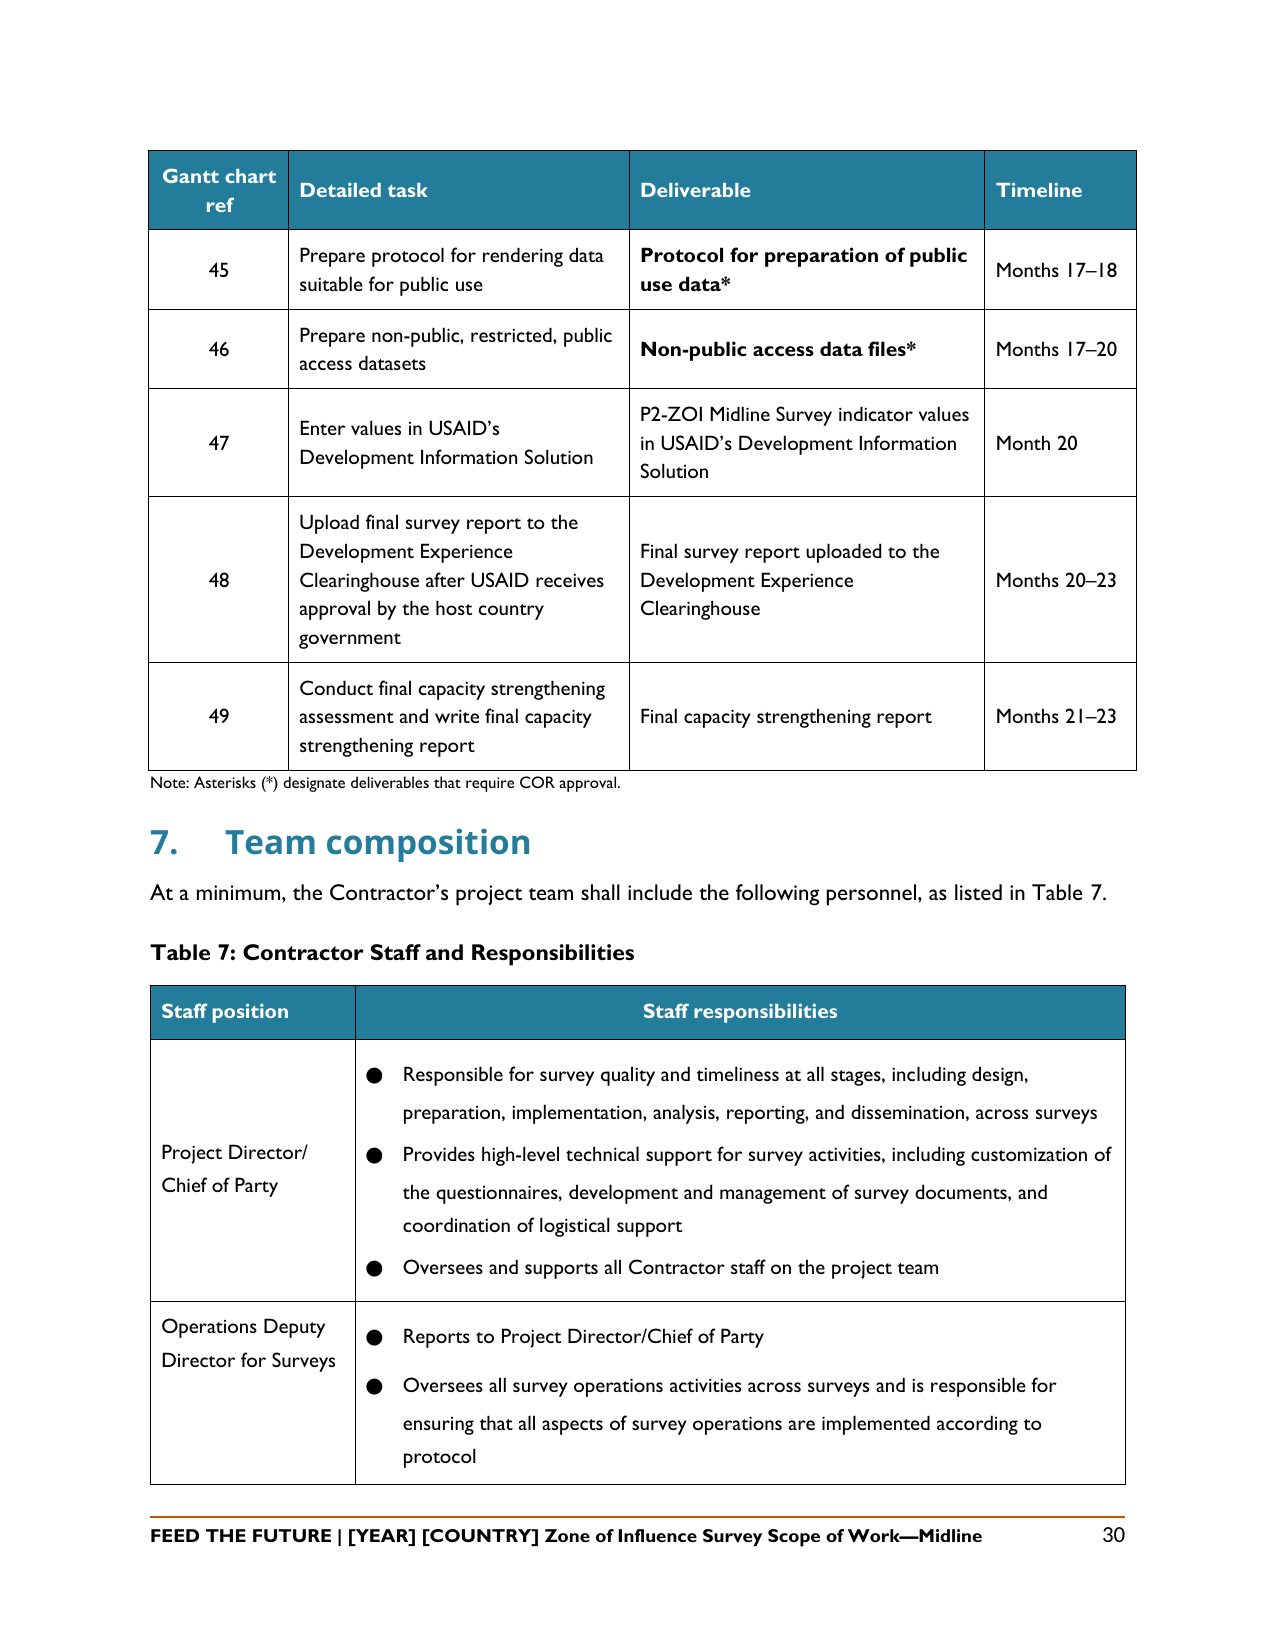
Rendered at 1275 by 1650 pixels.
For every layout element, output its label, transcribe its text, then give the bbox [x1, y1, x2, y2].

subtitle Team composition [150, 819, 1125, 864]
table_cell Prepare protocol for rendering data suitable for public use [289, 230, 629, 309]
table_cell 46 [149, 310, 288, 388]
table_header Detailed task [289, 151, 629, 229]
table_cell Final survey report uploaded to the Development Experience Clearinghouse [630, 497, 984, 662]
table_header Gantt chart ref [149, 151, 288, 229]
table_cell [356, 1302, 1125, 1484]
table_cell Months 20–23 [985, 497, 1136, 662]
table_cell Months 21–23 [985, 663, 1136, 770]
table_cell Non-public access data files* [630, 310, 984, 388]
table_cell 49 [149, 663, 288, 770]
table_cell 47 [149, 389, 288, 496]
table_cell Operations Deputy Director for Surveys [151, 1302, 355, 1484]
text Table 7: Contractor Staff and Responsibilities [150, 936, 1125, 968]
text Note: Asterisks (*) designate deliverables that require COR approval. [150, 771, 1125, 794]
table_header Staff position [151, 986, 355, 1039]
table_header Deliverable [630, 151, 984, 229]
table_cell P2-ZOI Midline Survey indicator values in USAID’s Development Information Solution [630, 389, 984, 496]
table_cell Enter values in USAID’s Development Information Solution [289, 389, 629, 496]
table_cell Protocol for preparation of public use data* [630, 230, 984, 309]
table_cell 48 [149, 497, 288, 662]
table_cell Final capacity strengthening report [630, 663, 984, 770]
table_cell Upload final survey report to the Development Experience Clearinghouse after USAID receives approval by the host country government [289, 497, 629, 662]
table_header Staff responsibilities [356, 986, 1125, 1039]
table_cell Responsible for survey quality and timeliness at all stages, including design, preparation, implementation, analysis, reporting, and dissemination, across surveys Provides high-level technical support for survey activities, including customization of the questionnaires, development and management of survey documents, and coordination of logistical support Oversees and supports all Contractor staff on the project team [356, 1040, 1125, 1301]
table_header Timeline [985, 151, 1136, 229]
table_cell Month 20 [985, 389, 1136, 496]
table_cell Prepare non-public, restricted, public access datasets [289, 310, 629, 388]
table_cell 45 [149, 230, 288, 309]
table_cell Months 17–20 [985, 310, 1136, 388]
table_cell Months 17–18 [985, 230, 1136, 309]
table_cell Conduct final capacity strengthening assessment and write final capacity strengthening report [289, 663, 629, 770]
table_cell Project Director/ Chief of Party [151, 1040, 355, 1301]
text At a minimum, the Contractor’s project team shall include the following personnel, as listed in Table 7. [150, 877, 1125, 908]
